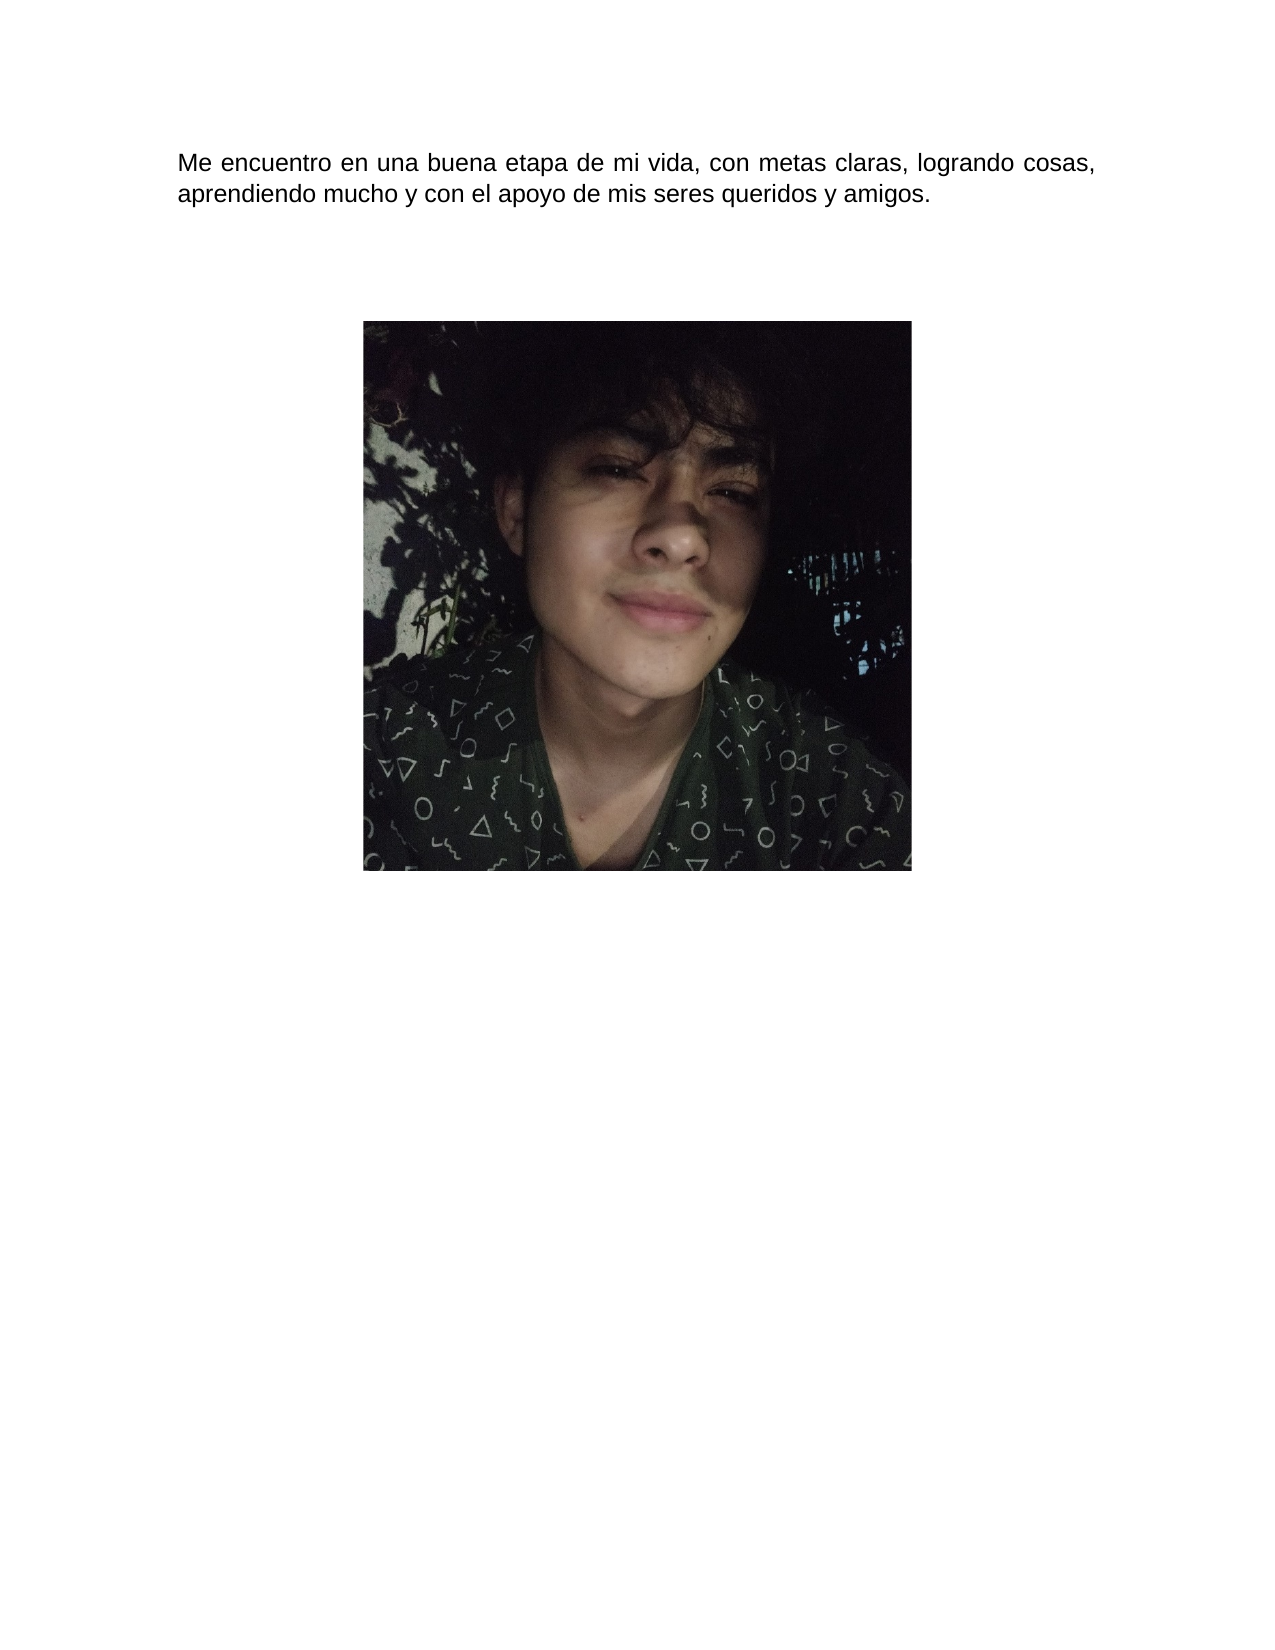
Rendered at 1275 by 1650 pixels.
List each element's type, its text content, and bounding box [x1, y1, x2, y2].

picture [363, 321, 912, 871]
text Me encuentro en una buena etapa de mi vida, con metas claras, logrando cosas, aprendiendo mucho y con el apoyo de mis seres queridos y amigos. [177, 148, 1098, 207]
